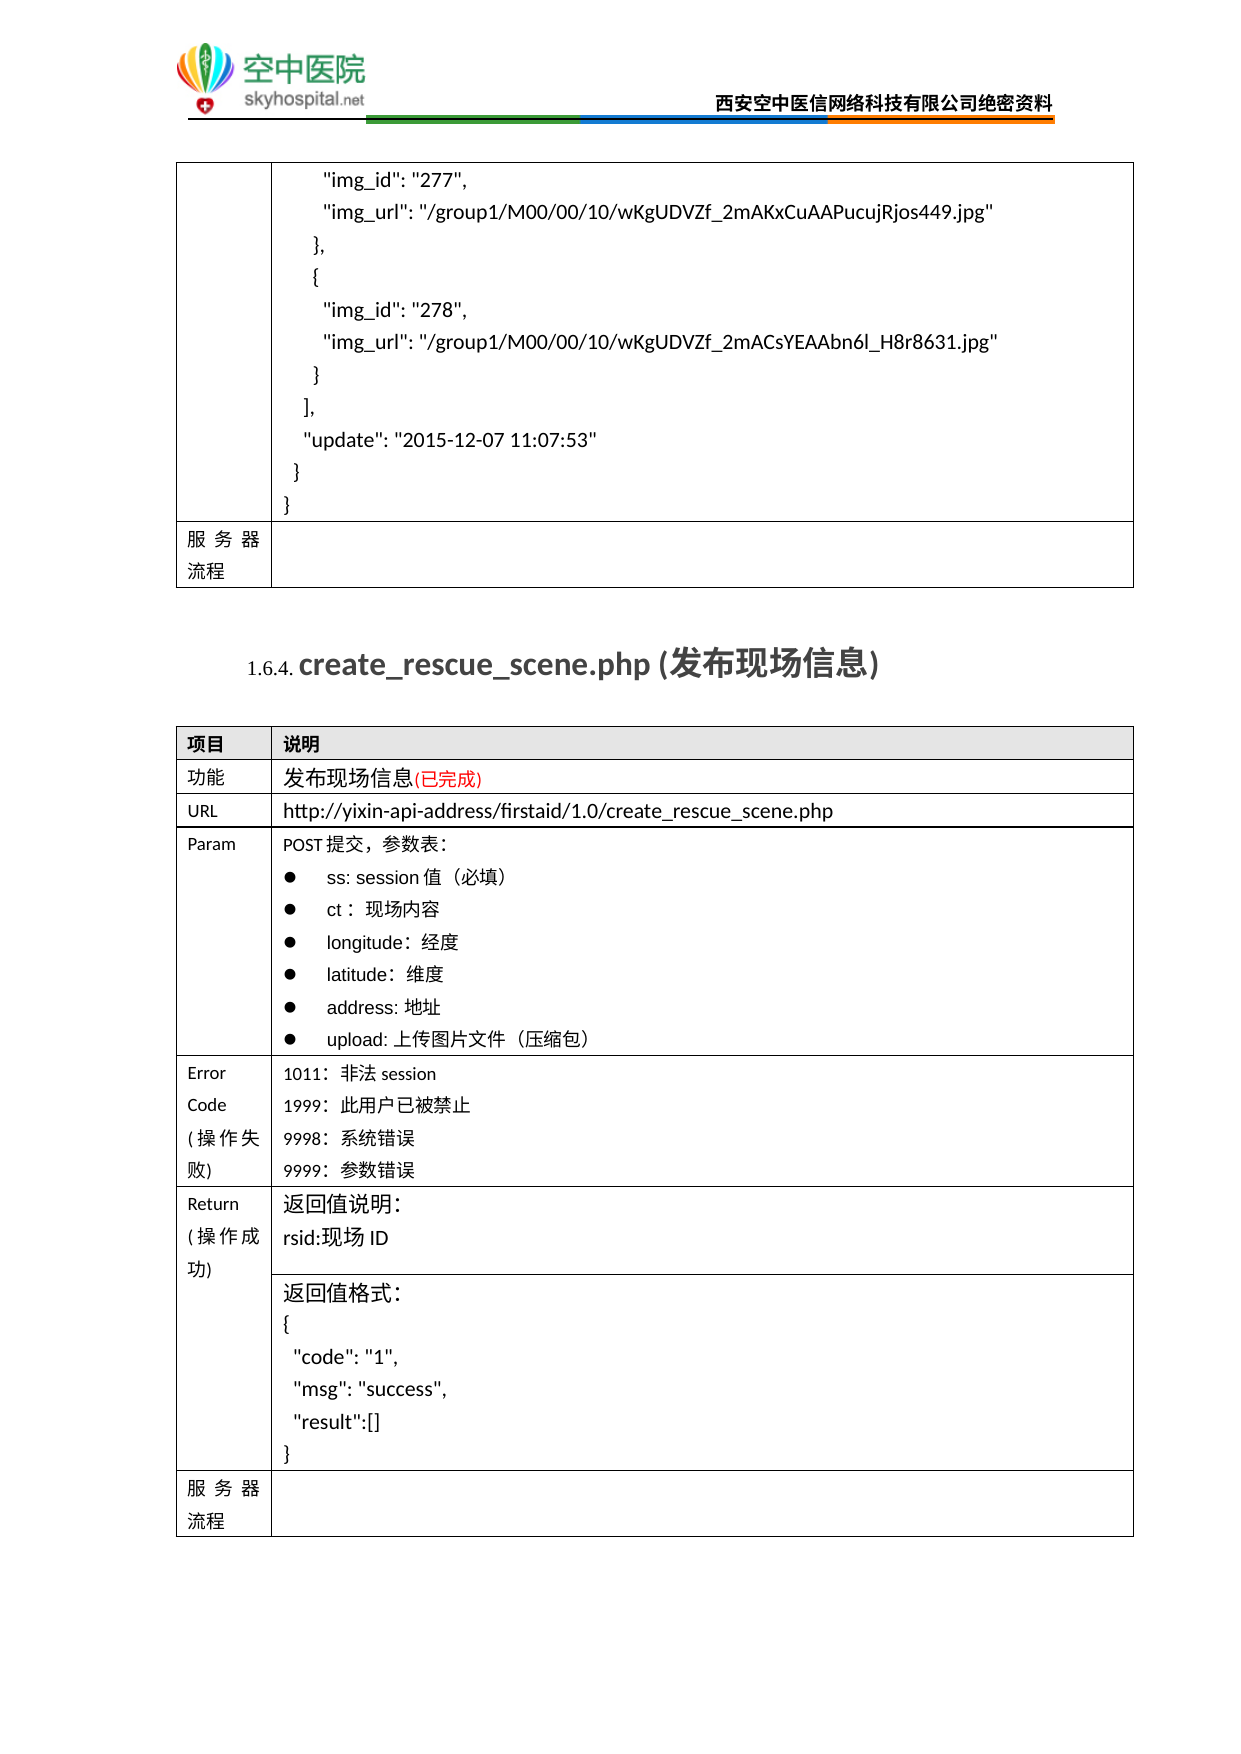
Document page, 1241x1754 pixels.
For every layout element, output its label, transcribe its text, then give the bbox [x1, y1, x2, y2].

table_cell 功能 [177, 760, 271, 793]
table_header 说明 [272, 727, 1133, 759]
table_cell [272, 163, 1133, 521]
table_cell 返回值格式： { "code": "1", "msg": "success", "result":[] } [272, 1275, 1133, 1470]
table_cell 服务器流程 [177, 522, 271, 587]
table_cell Error Code (操作失败) [177, 1056, 271, 1186]
table_cell Param [177, 828, 271, 1055]
table_cell 服务器流程 [177, 1471, 271, 1536]
table_cell 1011：非法session 1999：此用户已被禁止 9998：系统错误 9999：参数错误 [272, 1056, 1133, 1186]
picture [177, 43, 1055, 124]
table_cell [272, 1471, 1133, 1536]
table_cell URL [177, 794, 271, 826]
table_header 项目 [177, 727, 271, 759]
table_cell Return (操作成功) [177, 1187, 271, 1470]
table_cell POST提交，参数表： ss: session值（必填） ct ：现场内容 longitude：经度 latitude：维度 address: 地址 upload: 上传图片文件（压缩包） [272, 828, 1133, 1055]
table_cell 返回值说明： rsid:现场ID [272, 1187, 1133, 1274]
subtitle create_rescue_scene.php (发布现场信息) [247, 628, 1053, 693]
table_cell 发布现场信息(已完成) [272, 760, 1133, 793]
table_cell http://yixin-api-address/firstaid/1.0/create_rescue_scene.php [272, 794, 1133, 826]
table_cell [272, 522, 1133, 587]
